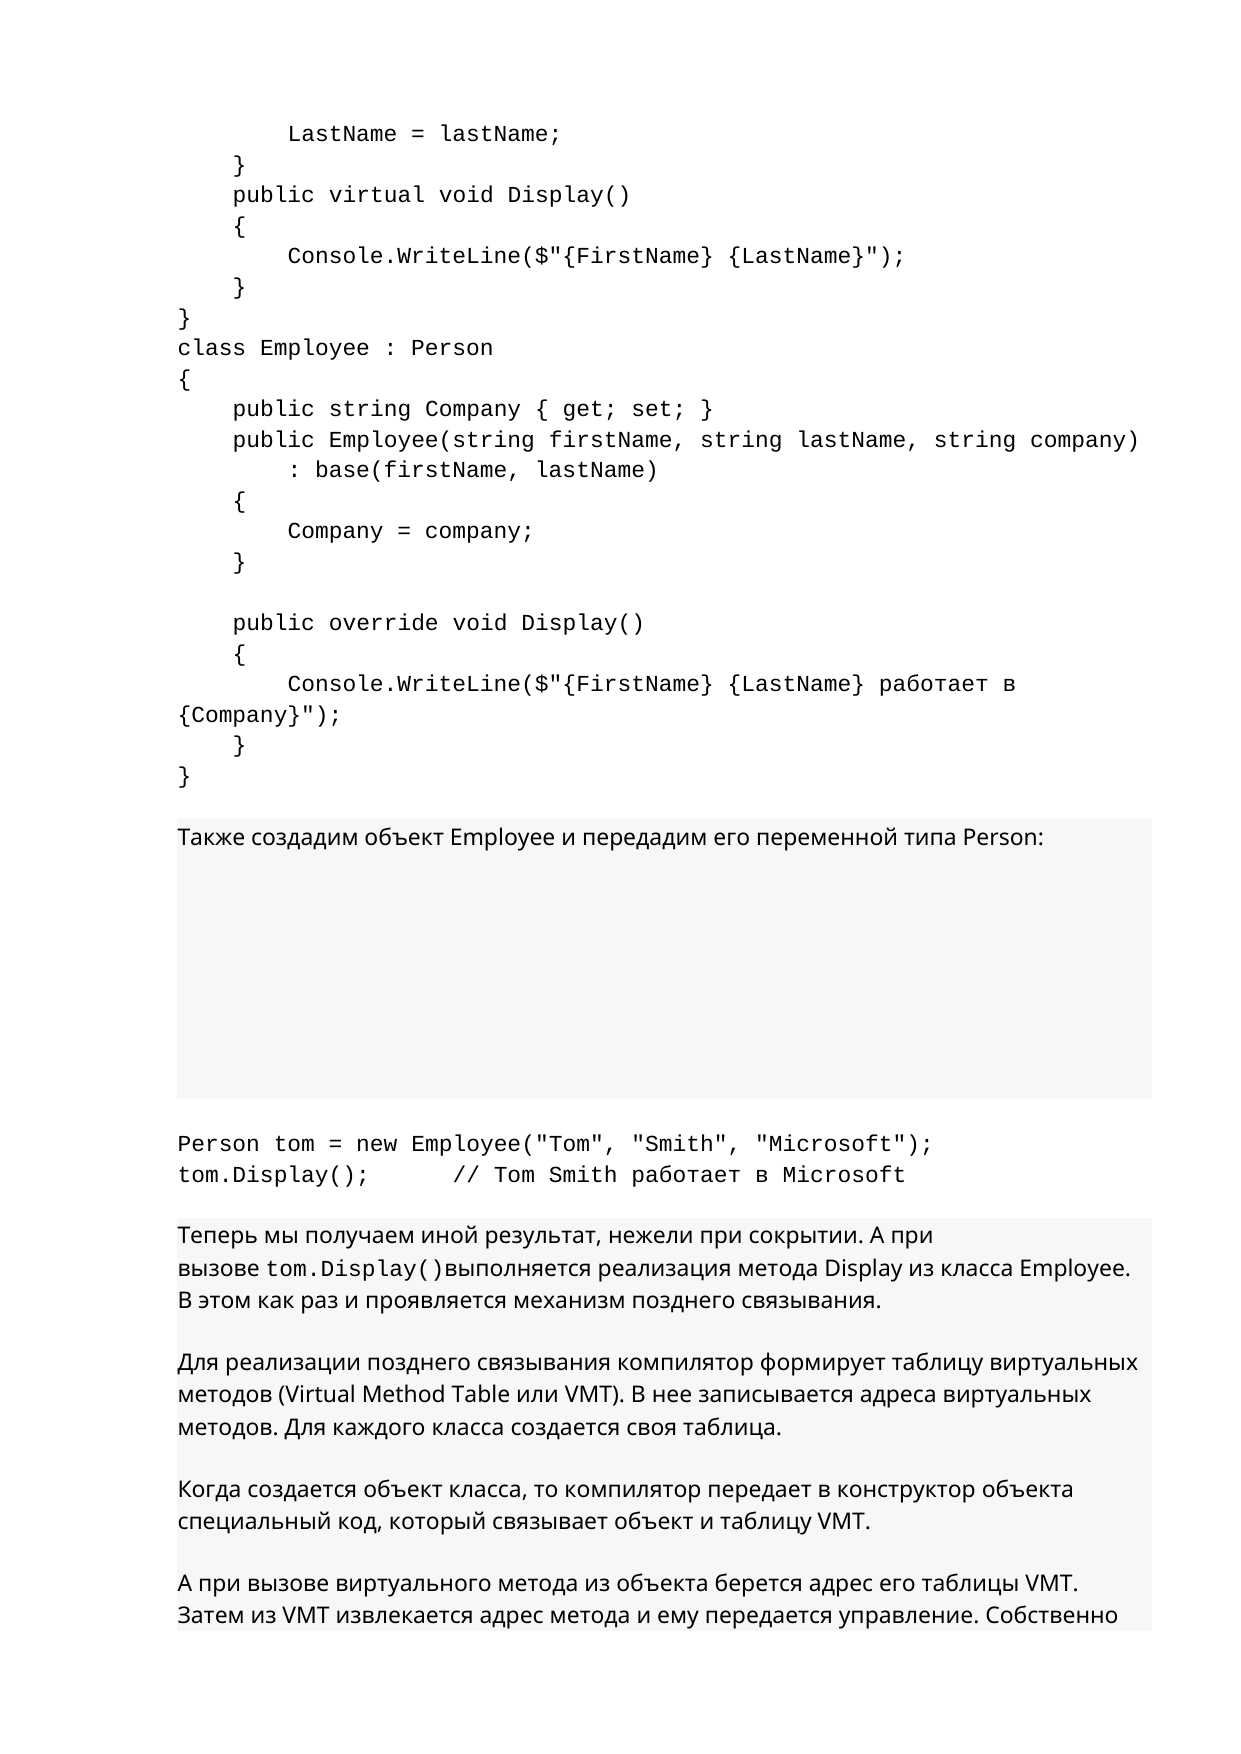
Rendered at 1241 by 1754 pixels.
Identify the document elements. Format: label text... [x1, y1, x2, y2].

text class Employee : Person [177, 332, 1152, 362]
text tom.Display(); // Tom Smith работает в Microsoft [177, 1158, 1152, 1189]
text Когда создается объект класса, то компилятор передает в конструктор объекта специальный код, который связывает объект и таблицу VMT. [177, 1471, 1152, 1536]
text } [177, 545, 1152, 576]
text public virtual void Display() [177, 179, 1152, 210]
text public Employee(string firstName, string lastName, string company) [177, 423, 1152, 454]
text } [177, 729, 1152, 760]
text } [177, 149, 1152, 179]
text public override void Display() [177, 607, 1152, 638]
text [177, 1566, 1152, 1631]
text { [177, 484, 1152, 515]
text : base(firstName, lastName) [177, 454, 1152, 484]
text Company = company; [177, 515, 1152, 545]
text public string Company { get; set; } [177, 393, 1152, 423]
text } [177, 760, 1152, 790]
text Person tom = new Employee("Tom", "Smith", "Microsoft"); [177, 1128, 1152, 1158]
text { [177, 362, 1152, 393]
text Console.WriteLine($"{FirstName} {LastName}"); [177, 240, 1152, 271]
text } [177, 271, 1152, 301]
text Теперь мы получаем иной результат, нежели при сокрытии. А при вызове tom.Display()выполняется реализация метода Display из класса Employee. В этом как раз и проявляется механизм позднего связывания. [177, 1218, 1152, 1316]
text { [177, 638, 1152, 668]
text } [177, 301, 1152, 332]
text Console.WriteLine($"{FirstName} {LastName} работает в {Company}"); [177, 668, 1152, 729]
text Для реализации позднего связывания компилятор формирует таблицу виртуальных методов (Virtual Method Table или VMT). В нее записывается адреса виртуальных методов. Для каждого класса создается своя таблица. [177, 1345, 1152, 1442]
text LastName = lastName; [177, 118, 1152, 149]
text Также создадим объект Employee и передадим его переменной типа Person: [177, 819, 1152, 852]
text { [177, 210, 1152, 240]
